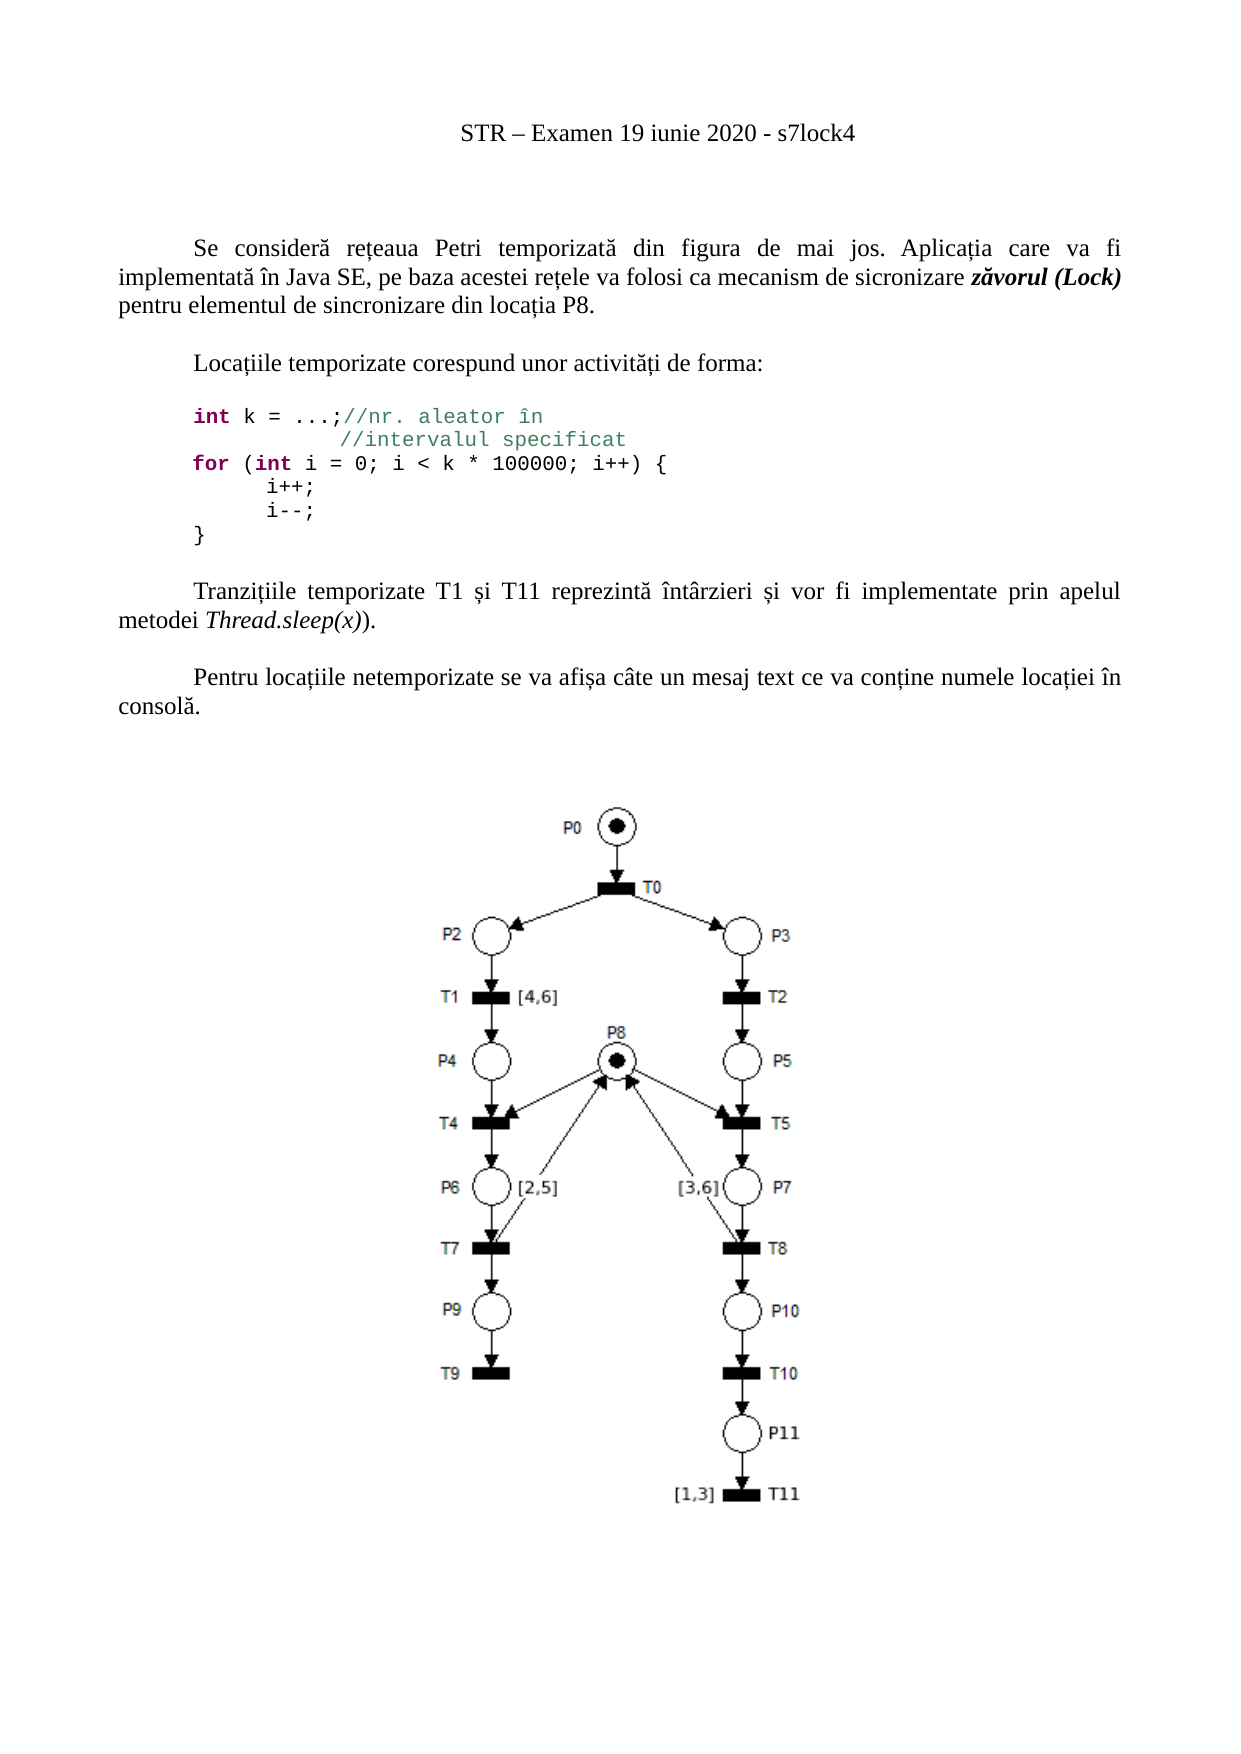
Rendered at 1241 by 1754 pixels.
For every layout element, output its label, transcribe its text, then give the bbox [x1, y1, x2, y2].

text i--; [118, 500, 1122, 524]
text for (int i = 0; i < k * 100000; i++) { [118, 453, 1122, 477]
text Se consideră rețeaua Petri temporizată din figura de mai jos. Aplicația care va fi implementată în Java SE, pe baza acestei rețele va folosi ca mecanism de sicronizare zăvorul (Lock) pentru elementul de sincronizare din locația P8. [118, 233, 1122, 319]
text Locațiile temporizate corespund unor activități de forma: [118, 348, 1122, 377]
text int k = ...;//nr. aleator în [118, 406, 1122, 429]
text i++; [118, 477, 1122, 500]
text } [118, 524, 1122, 547]
text //intervalul specificat [264, 429, 1122, 453]
picture [438, 806, 803, 1530]
text STR – Examen 19 iunie 2020 - s7lock4 [118, 118, 1122, 147]
text Tranzițiile temporizate T1 și T11 reprezintă întârzieri și vor fi implementate prin apelul metodei Thread.sleep(x)). [118, 576, 1122, 634]
text Pentru locațiile netemporizate se va afișa câte un mesaj text ce va conține numele locației în consolă. [118, 662, 1122, 720]
